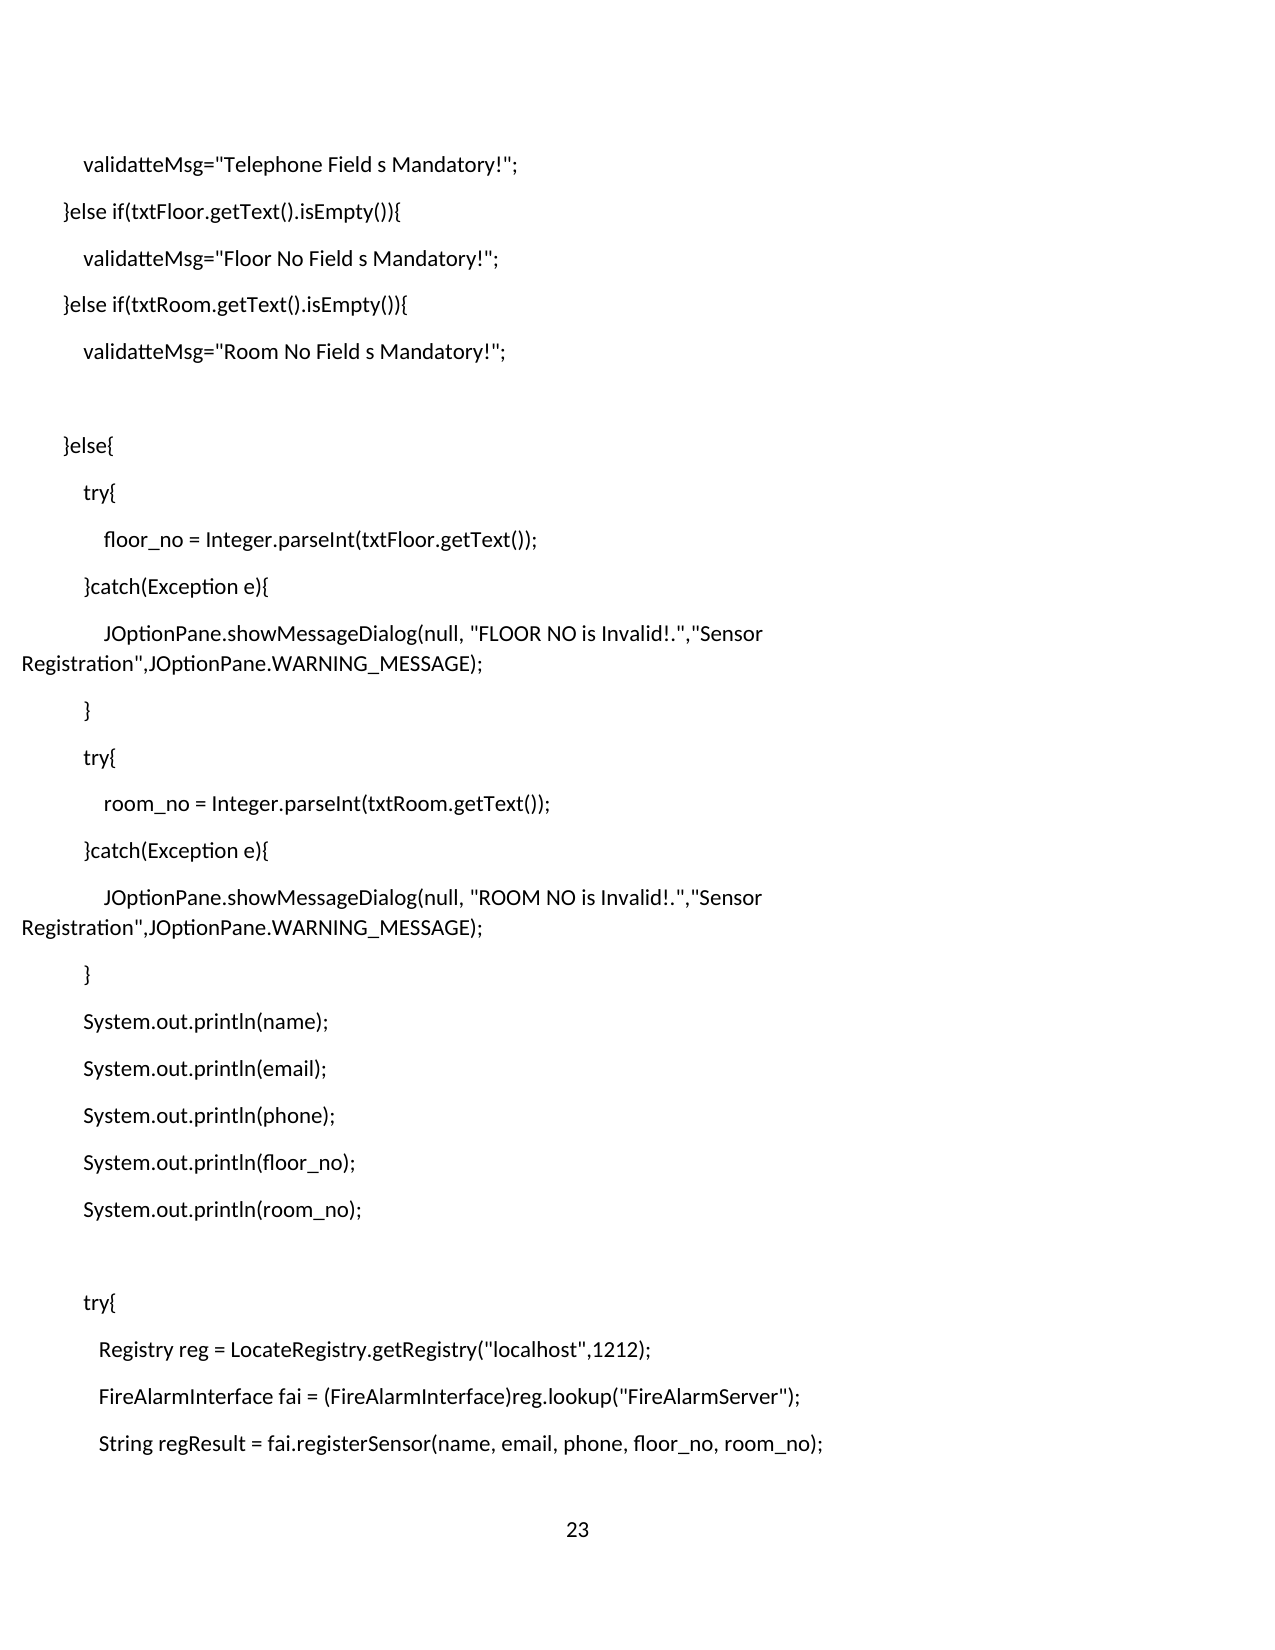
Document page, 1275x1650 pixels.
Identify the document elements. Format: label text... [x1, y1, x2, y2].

text System.out.println(name); [21, 1007, 1131, 1035]
text try{ [21, 1288, 1131, 1317]
text Registry reg = LocateRegistry.getRegistry("localhost",1212); [21, 1335, 1131, 1363]
text try{ [21, 743, 1131, 771]
text validatteMsg="Telephone Field s Mandatory!"; [21, 150, 1131, 178]
text } [21, 960, 1131, 988]
text floor_no = Integer.parseInt(txtFloor.getText()); [21, 525, 1131, 553]
text JOptionPane.showMessageDialog(null, "FLOOR NO is Invalid!.","Sensor Registration",JOptionPane.WARNING_MESSAGE); [21, 619, 1131, 677]
text }else if(txtFloor.getText().isEmpty()){ [21, 197, 1131, 225]
text System.out.println(phone); [21, 1101, 1131, 1129]
text }else if(txtRoom.getText().isEmpty()){ [21, 291, 1131, 319]
text room_no = Integer.parseInt(txtRoom.getText()); [21, 789, 1131, 818]
text try{ [21, 478, 1131, 506]
text System.out.println(floor_no); [21, 1148, 1131, 1176]
text validatteMsg="Floor No Field s Mandatory!"; [21, 244, 1131, 272]
text }catch(Exception e){ [21, 836, 1131, 864]
text } [21, 696, 1131, 724]
text JOptionPane.showMessageDialog(null, "ROOM NO is Invalid!.","Sensor Registration",JOptionPane.WARNING_MESSAGE); [21, 883, 1131, 942]
text }else{ [21, 431, 1131, 459]
text validatteMsg="Room No Field s Mandatory!"; [21, 337, 1131, 366]
text System.out.println(email); [21, 1054, 1131, 1082]
text FireAlarmInterface fai = (FireAlarmInterface)reg.lookup("FireAlarmServer"); [21, 1382, 1131, 1410]
text String regResult = fai.registerSensor(name, email, phone, floor_no, room_no); [21, 1429, 1131, 1457]
text }catch(Exception e){ [21, 572, 1131, 600]
text System.out.println(room_no); [21, 1195, 1131, 1223]
